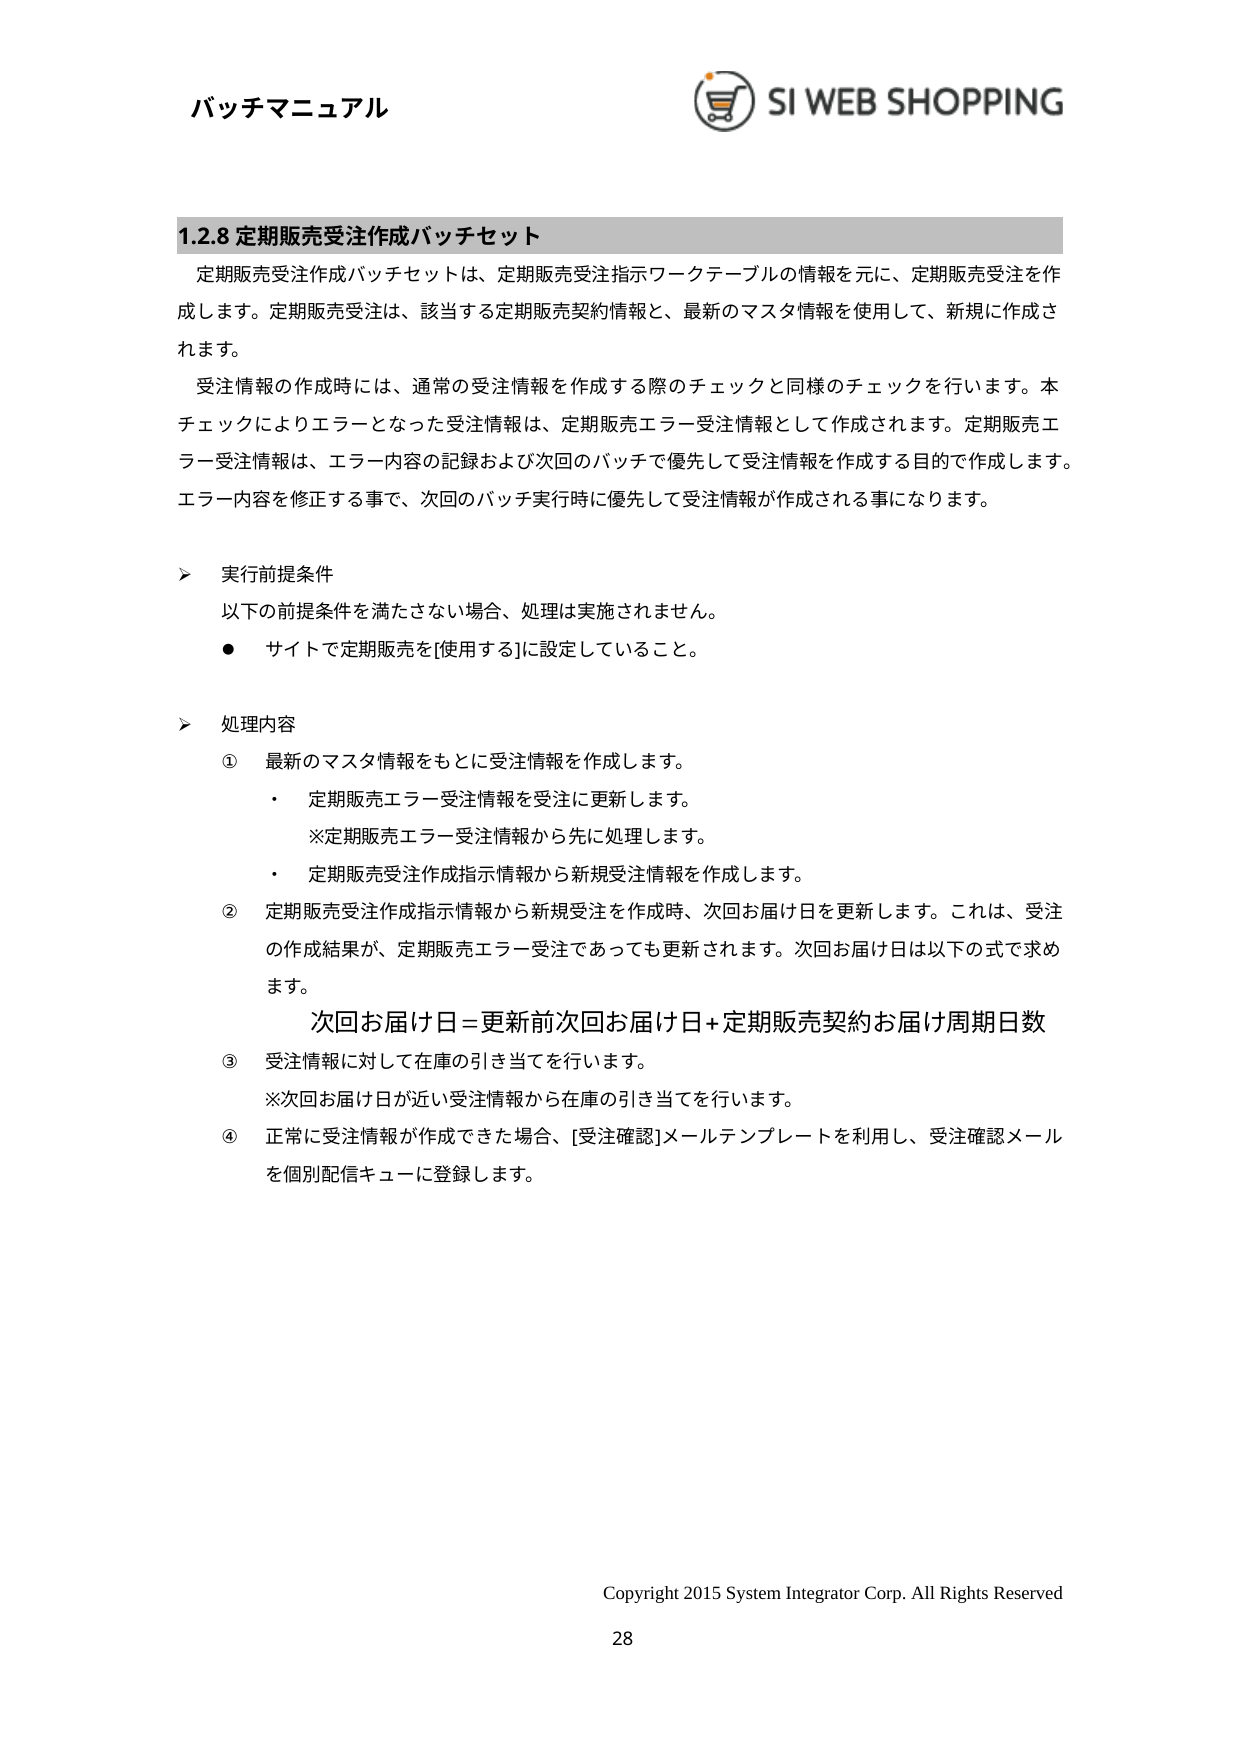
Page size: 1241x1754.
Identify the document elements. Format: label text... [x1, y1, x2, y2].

list 定期販売受注作成指示情報から新規受注を作成時、次回お届け日を更新します。これは、受注の作成結果が、定期販売エラー受注であっても更新されます。次回お届け日は以下の式で求めます。 [221, 892, 1063, 1004]
list 実行前提条件 [177, 554, 1063, 592]
text 定期販売受注作成バッチセットは、定期販売受注指示ワークテーブルの情報を元に、定期販売受注を作成します。定期販売受注は、該当する定期販売契約情報と、最新のマスタ情報を使用して、新規に作成されます。 [177, 254, 1063, 367]
list 以下の前提条件を満たさない場合、処理は実施されません。 [221, 592, 1063, 629]
text 受注情報の作成時には、通常の受注情報を作成する際のチェックと同様のチェックを行います。本チェックによりエラーとなった受注情報は、定期販売エラー受注情報として作成されます。定期販売エラー受注情報は、エラー内容の記録および次回のバッチで優先して受注情報を作成する目的で作成します。エラー内容を修正する事で、次回のバッチ実行時に優先して受注情報が作成される事になります。 [177, 367, 1063, 517]
list 受注情報に対して在庫の引き当てを行います。 [221, 1042, 1063, 1079]
list 正常に受注情報が作成できた場合、[受注確認]メールテンプレートを利用し、受注確認メールを個別配信キューに登録します。 [221, 1117, 1063, 1192]
list ※定期販売エラー受注情報から先に処理します。 [308, 817, 1063, 854]
list 最新のマスタ情報をもとに受注情報を作成します。 [221, 742, 1063, 779]
list ※次回お届け日が近い受注情報から在庫の引き当てを行います。 [265, 1079, 1063, 1117]
list 定期販売エラー受注情報を受注に更新します。 [265, 779, 1063, 817]
subtitle 定期販売受注作成バッチセット [177, 217, 1063, 254]
list 定期販売受注作成指示情報から新規受注情報を作成します。 [265, 854, 1063, 892]
list サイトで定期販売を[使用する]に設定していること。 [221, 629, 1063, 667]
list 処理内容 [177, 704, 1063, 742]
picture [694, 71, 1063, 132]
